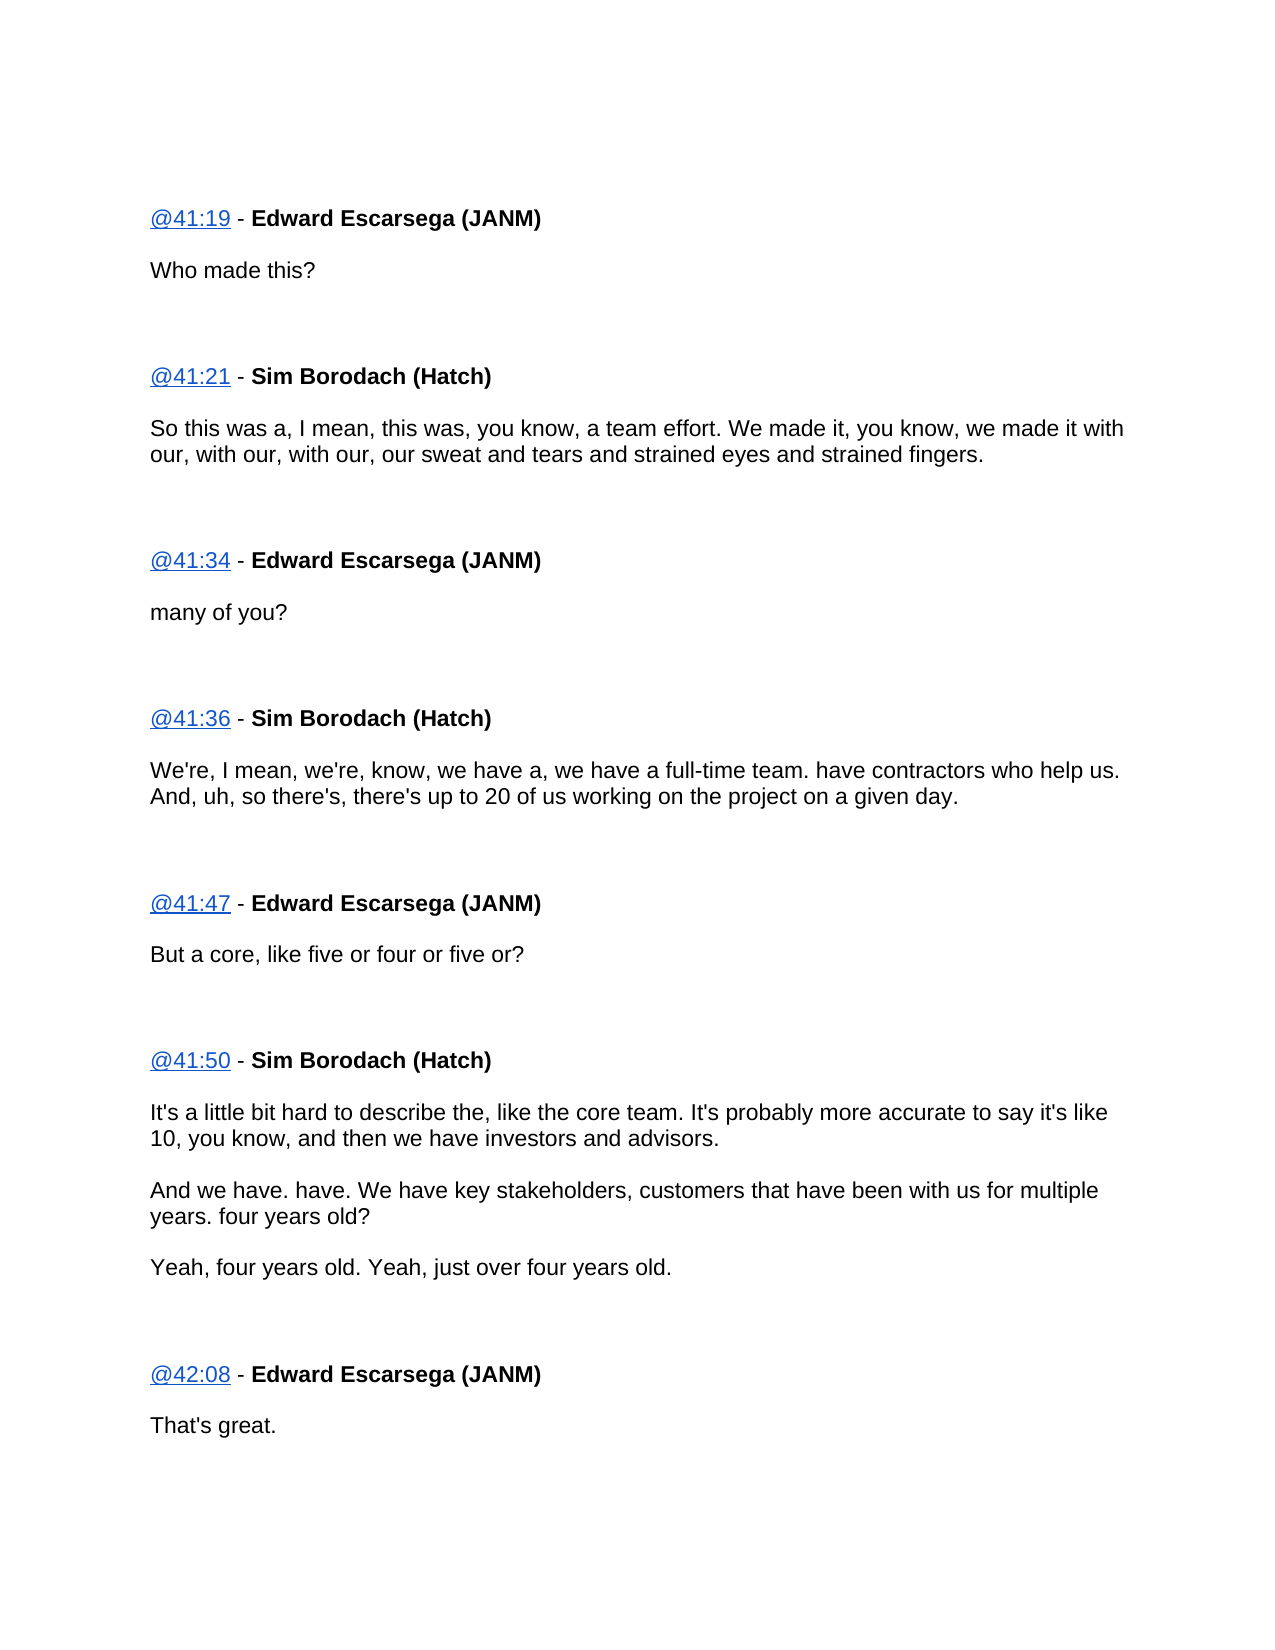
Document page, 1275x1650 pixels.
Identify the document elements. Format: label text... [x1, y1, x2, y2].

text @42:08 - Edward Escarsega (JANM) [150, 1361, 1125, 1387]
text That's great. [150, 1412, 1125, 1438]
text But a core, like five or four or five or? [150, 941, 1125, 967]
text It's a little bit hard to describe the, like the core team. It's probably more accurate to say it's like 10, you know, and then we have investors and advisors. [150, 1099, 1125, 1152]
text @41:19 - Edward Escarsega (JANM) [150, 205, 1125, 232]
text @41:50 - Sim Borodach (Hatch) [150, 1047, 1125, 1074]
text So this was a, I mean, this was, you know, a team effort. We made it, you know, we made it with our, with our, with our, our sweat and tears and strained eyes and strained fingers. [150, 414, 1125, 467]
text Yeah, four years old. Yeah, just over four years old. [150, 1254, 1125, 1281]
text And we have. have. We have key stakeholders, customers that have been with us for multiple years. four years old? [150, 1177, 1125, 1229]
text Who made this? [150, 257, 1125, 283]
text We're, I mean, we're, know, we have a, we have a full-time team. have contractors who help us. And, uh, so there's, there's up to 20 of us working on the project on a given day. [150, 757, 1125, 809]
text @41:21 - Sim Borodach (Hatch) [150, 363, 1125, 389]
text many of you? [150, 599, 1125, 625]
text @41:47 - Edward Escarsega (JANM) [150, 889, 1125, 916]
text @41:34 - Edward Escarsega (JANM) [150, 547, 1125, 574]
text @41:36 - Sim Borodach (Hatch) [150, 705, 1125, 732]
